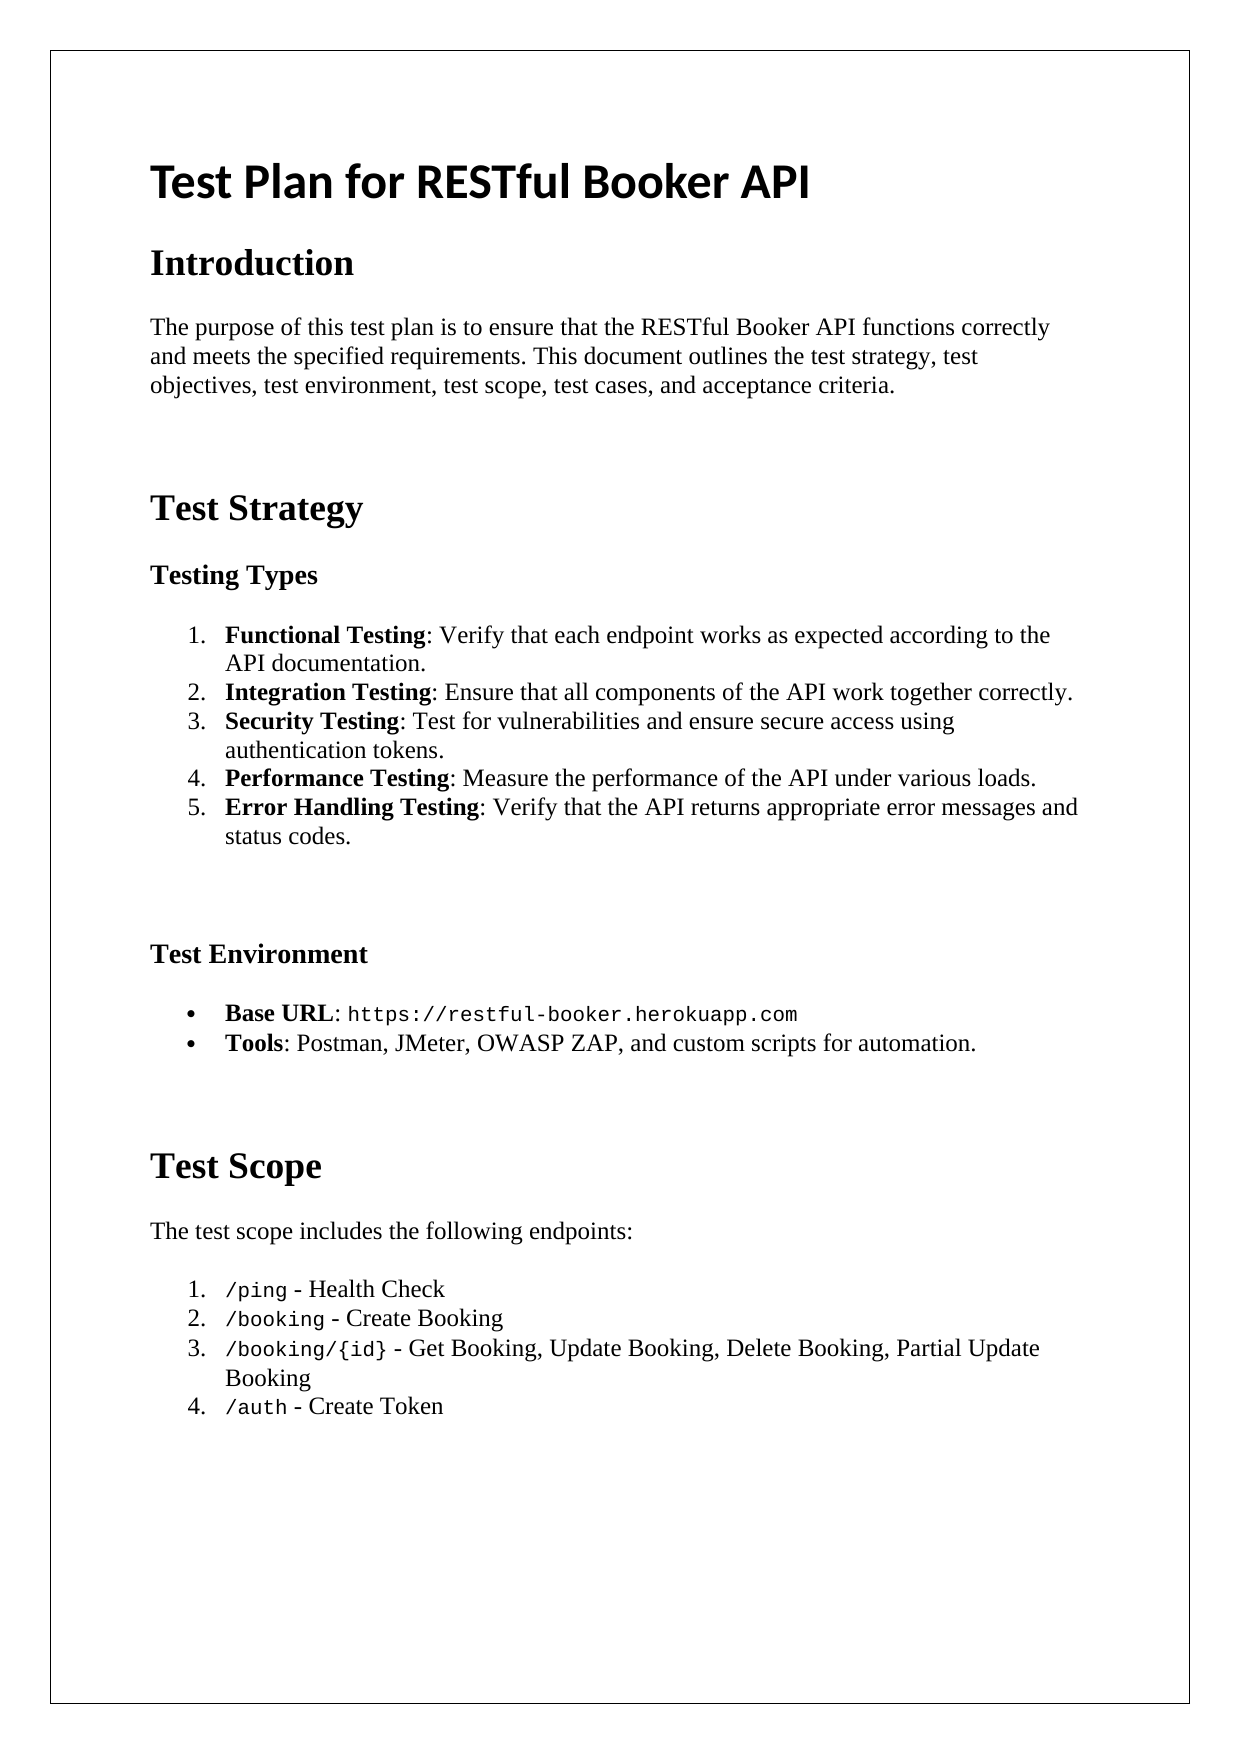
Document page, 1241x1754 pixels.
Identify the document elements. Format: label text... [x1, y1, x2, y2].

text Test Plan for RESTful Booker API [150, 150, 1090, 211]
list Performance Testing: Measure the performance of the API under various loads. [187, 763, 1090, 792]
text Test Strategy [150, 486, 1090, 529]
text Testing Types [150, 558, 1090, 591]
list Tools: Postman, JMeter, OWASP ZAP, and custom scripts for automation. [187, 1028, 1090, 1057]
text Test Environment [150, 937, 1090, 969]
list Functional Testing: Verify that each endpoint works as expected according to the API documentation. [187, 620, 1090, 677]
list Security Testing: Test for vulnerabilities and ensure secure access using authentication tokens. [187, 706, 1090, 763]
list Base URL: https://restful-booker.herokuapp.com [187, 998, 1090, 1028]
list Error Handling Testing: Verify that the API returns appropriate error messages and status codes. [187, 792, 1090, 850]
list /booking - Create Booking [187, 1303, 1090, 1333]
text Introduction [150, 240, 1090, 283]
list /auth - Create Token [187, 1391, 1090, 1421]
list /ping - Health Check [187, 1274, 1090, 1303]
list /booking/{id} - Get Booking, Update Booking, Delete Booking, Partial Update Booking [187, 1333, 1090, 1391]
list Integration Testing: Ensure that all components of the API work together correctly. [187, 677, 1090, 706]
text Test Scope [150, 1144, 1090, 1187]
text The purpose of this test plan is to ensure that the RESTful Booker API functions correctly and meets the specified requirements. This document outlines the test strategy, test objectives, test environment, test scope, test cases, and acceptance criteria. [150, 312, 1090, 399]
text The test scope includes the following endpoints: [150, 1216, 1090, 1245]
